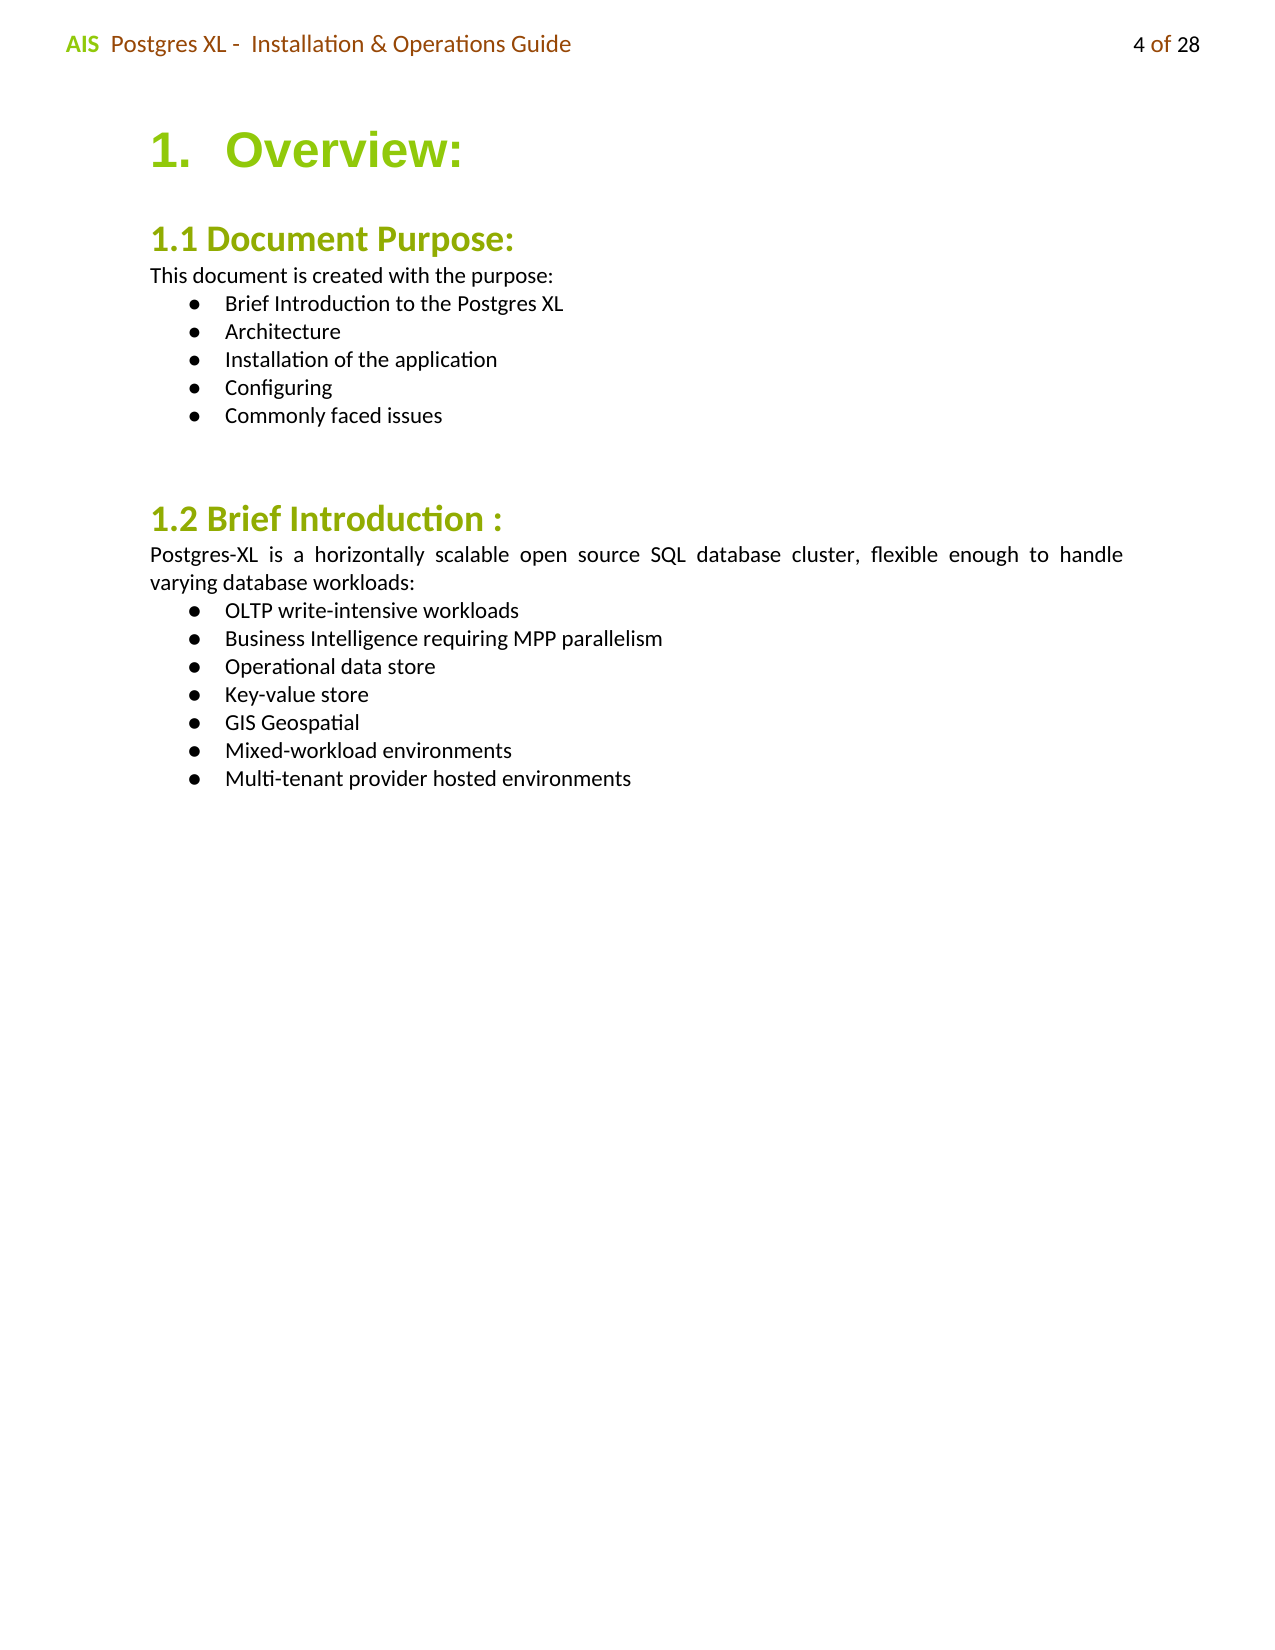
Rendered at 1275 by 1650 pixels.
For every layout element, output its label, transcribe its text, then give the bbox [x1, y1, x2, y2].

text This document is created with the purpose: [150, 261, 1125, 289]
text Postgres-XL is a horizontally scalable open source SQL database cluster, flexible enough to handle varying database workloads: [150, 540, 1125, 596]
list Key-value store [187, 680, 1125, 708]
list Architecture [187, 317, 1125, 345]
list OLTP write-intensive workloads [187, 596, 1125, 624]
list Configuring [187, 373, 1125, 401]
subtitle Overview: [150, 120, 1125, 177]
subtitle 1.2 Brief Introduction : [150, 494, 1125, 540]
list Business Intelligence requiring MPP parallelism [187, 624, 1125, 652]
list Installation of the application [187, 345, 1125, 373]
list Multi-tenant provider hosted environments [187, 764, 1125, 792]
list Mixed-workload environments [187, 736, 1125, 764]
list GIS Geospatial [187, 708, 1125, 736]
list Commonly faced issues [187, 401, 1125, 429]
list Brief Introduction to the Postgres XL [187, 289, 1125, 317]
subtitle 1.1 Document Purpose: [150, 215, 1125, 261]
list Operational data store [187, 652, 1125, 680]
